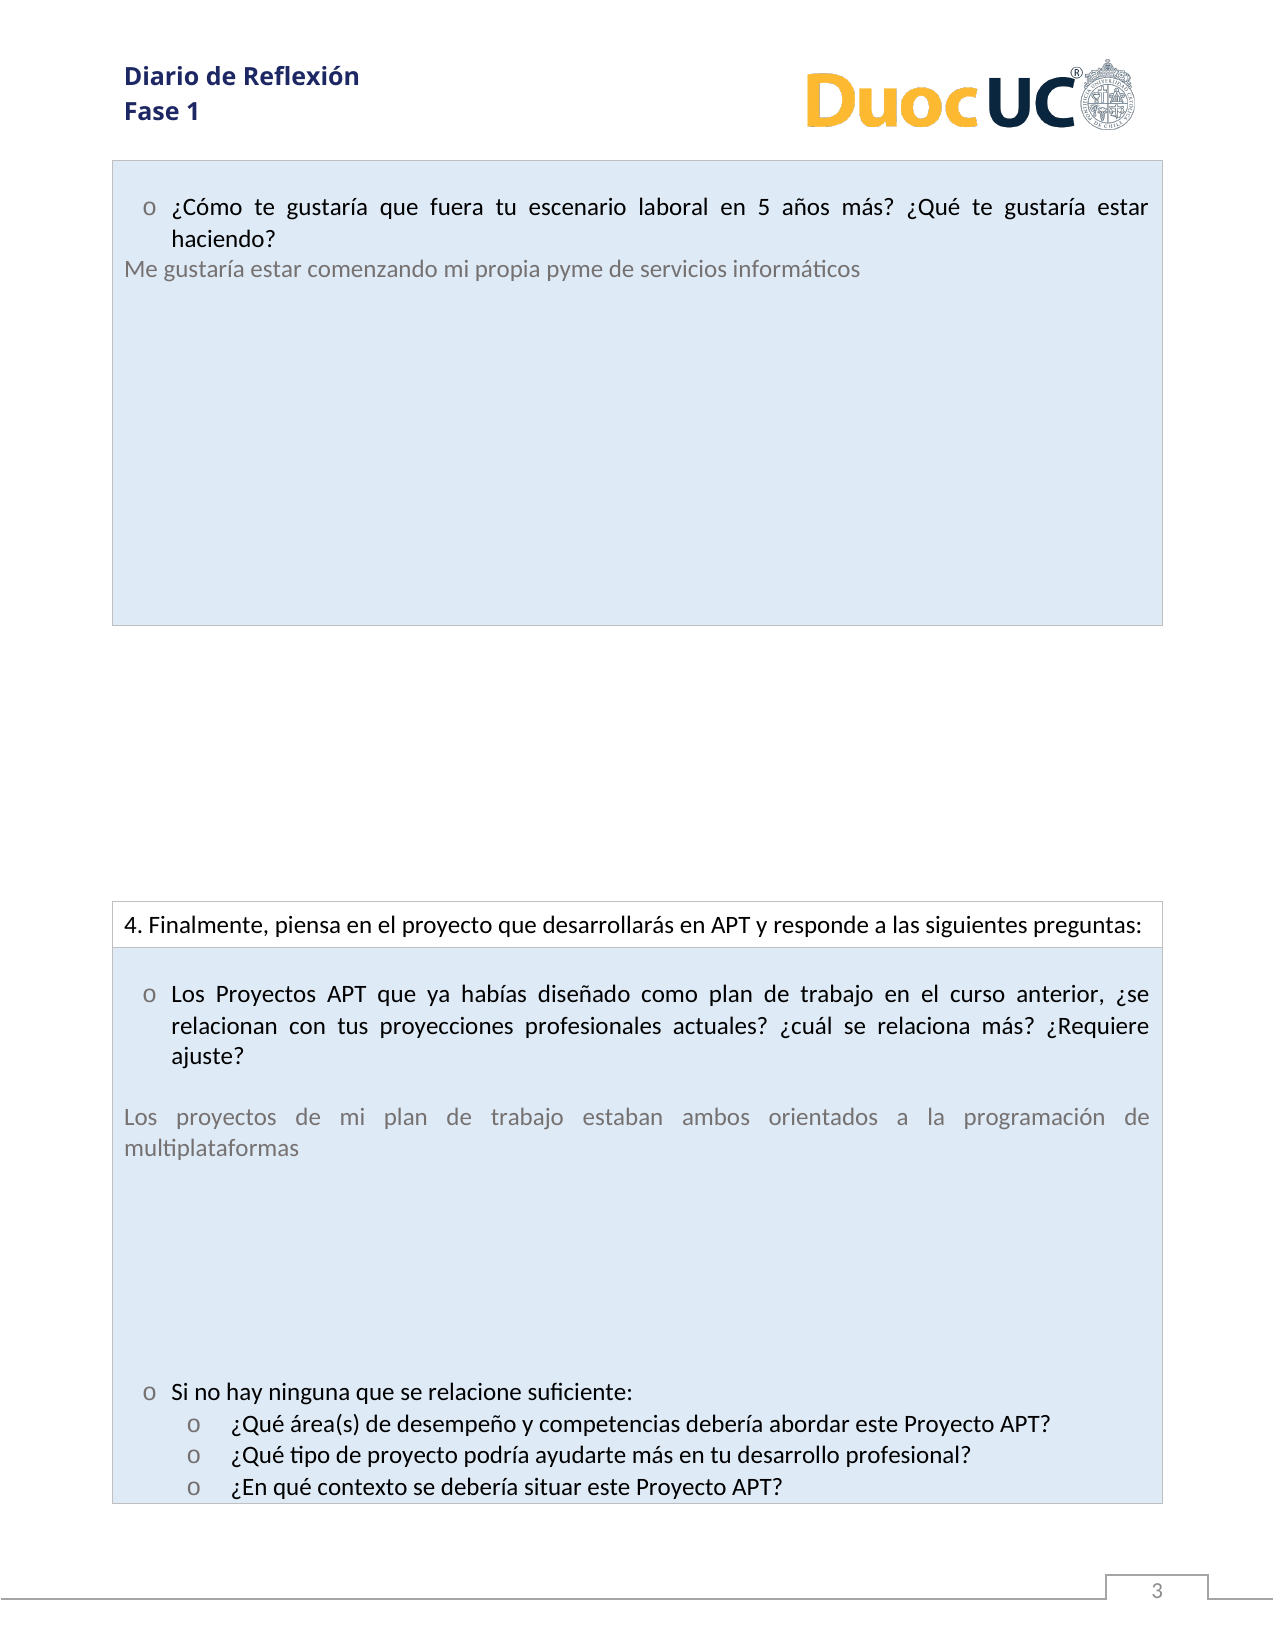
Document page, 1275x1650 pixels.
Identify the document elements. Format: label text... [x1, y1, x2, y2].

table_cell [113, 948, 1162, 1503]
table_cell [113, 161, 1162, 625]
picture [807, 59, 1135, 130]
table_header 4. Finalmente, piensa en el proyecto que desarrollarás en APT y responde a las siguientes preguntas: [113, 902, 1162, 947]
